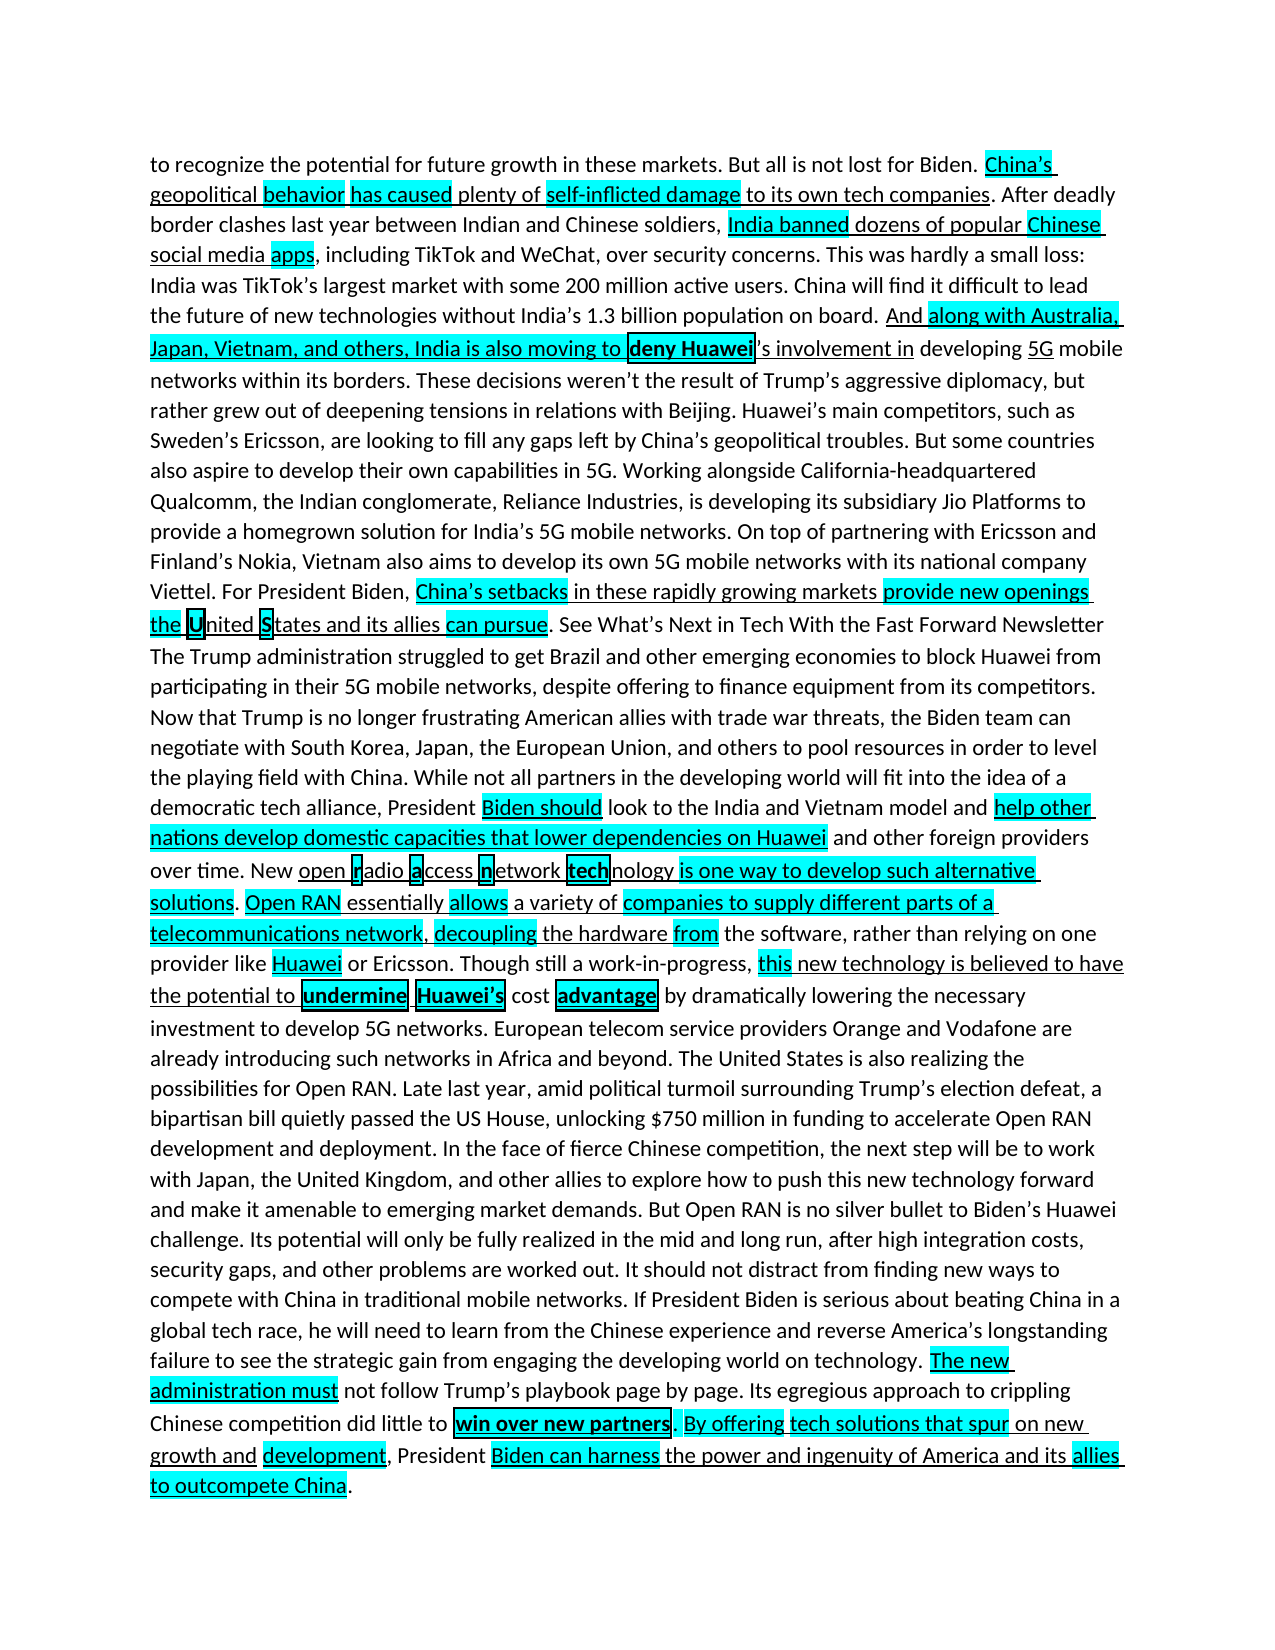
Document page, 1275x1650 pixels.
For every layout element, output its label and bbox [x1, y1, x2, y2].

text [150, 150, 1125, 1499]
